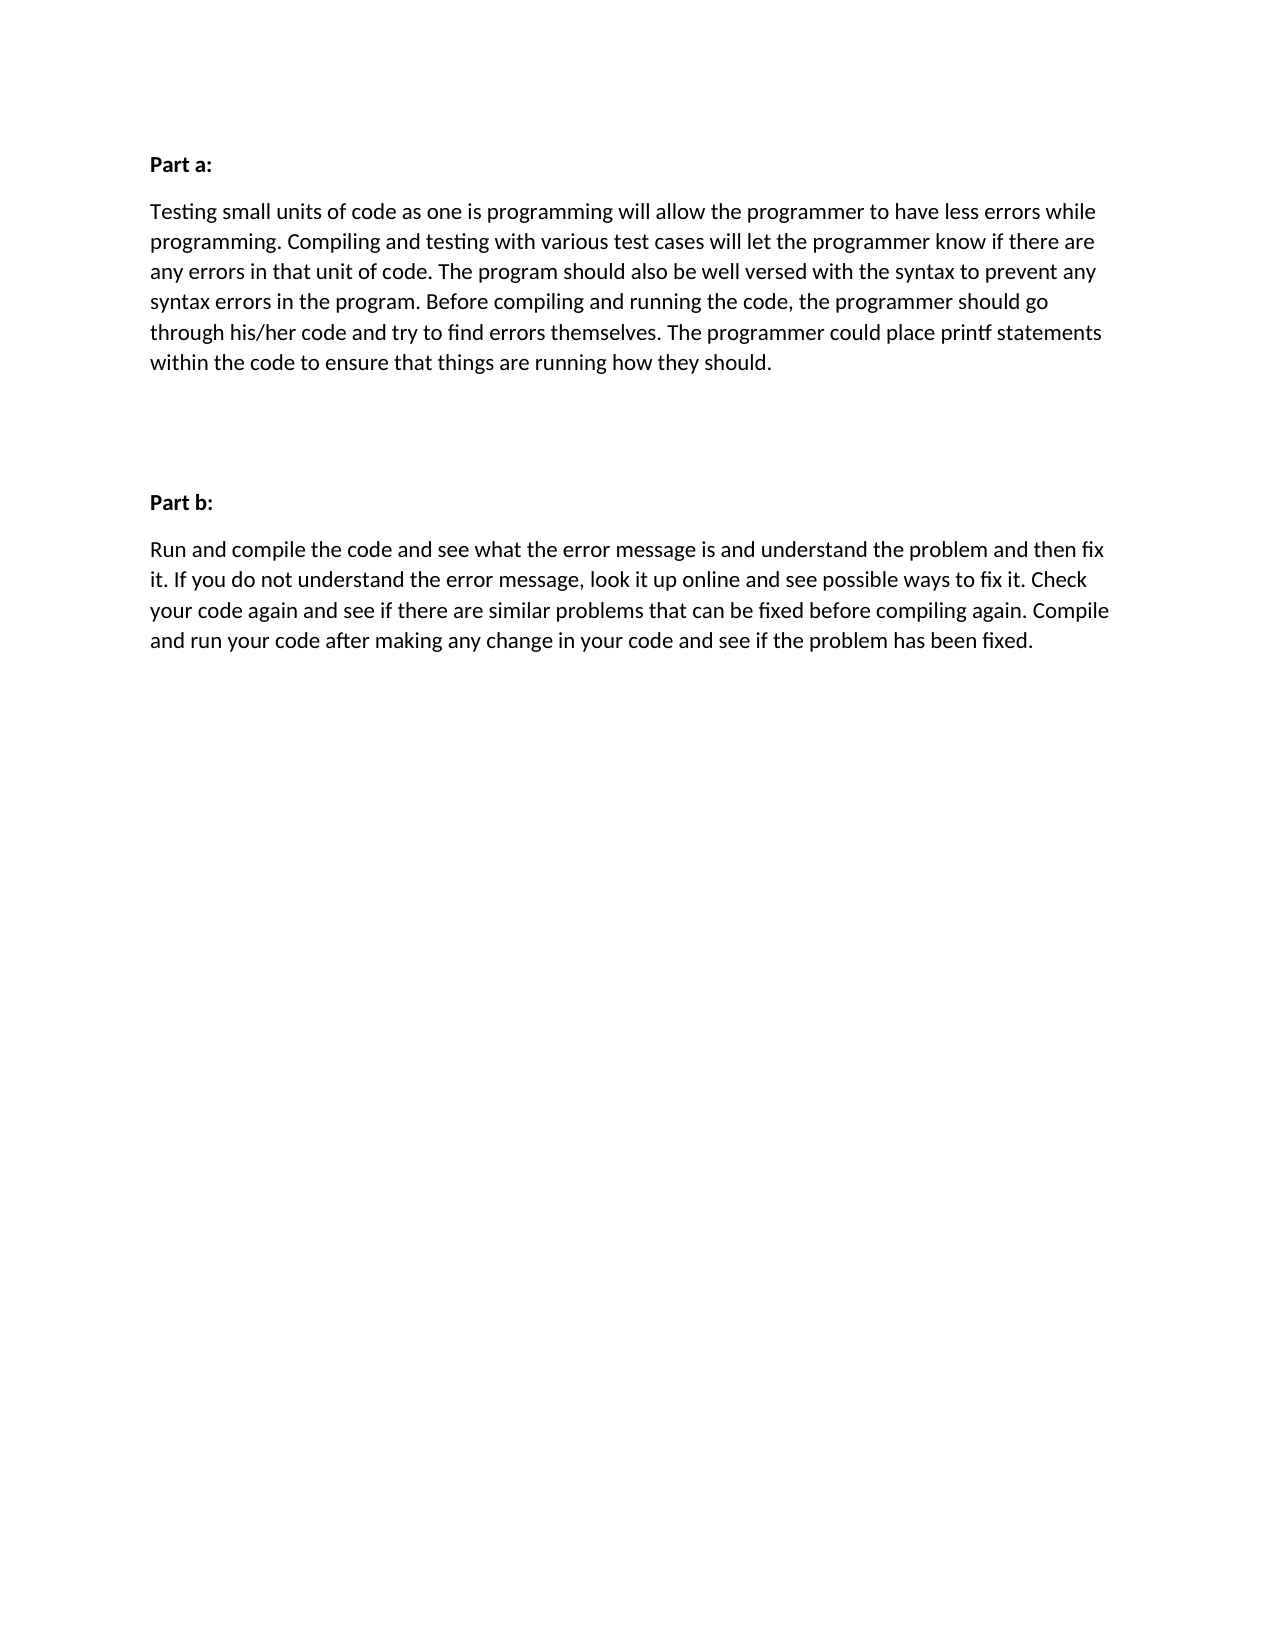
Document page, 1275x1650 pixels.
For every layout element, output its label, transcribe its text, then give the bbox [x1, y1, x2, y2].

text Part b: [150, 488, 1125, 517]
text Part a: [150, 150, 1125, 178]
text Run and compile the code and see what the error message is and understand the problem and then fix it. If you do not understand the error message, look it up online and see possible ways to fix it. Check your code again and see if there are similar problems that can be fixed before compiling again. Compile and run your code after making any change in your code and see if the problem has been fixed. [150, 535, 1125, 654]
text Testing small units of code as one is programming will allow the programmer to have less errors while programming. Compiling and testing with various test cases will let the programmer know if there are any errors in that unit of code. The program should also be well versed with the syntax to prevent any syntax errors in the program. Before compiling and running the code, the programmer should go through his/her code and try to find errors themselves. The programmer could place printf statements within the code to ensure that things are running how they should. [150, 197, 1125, 376]
